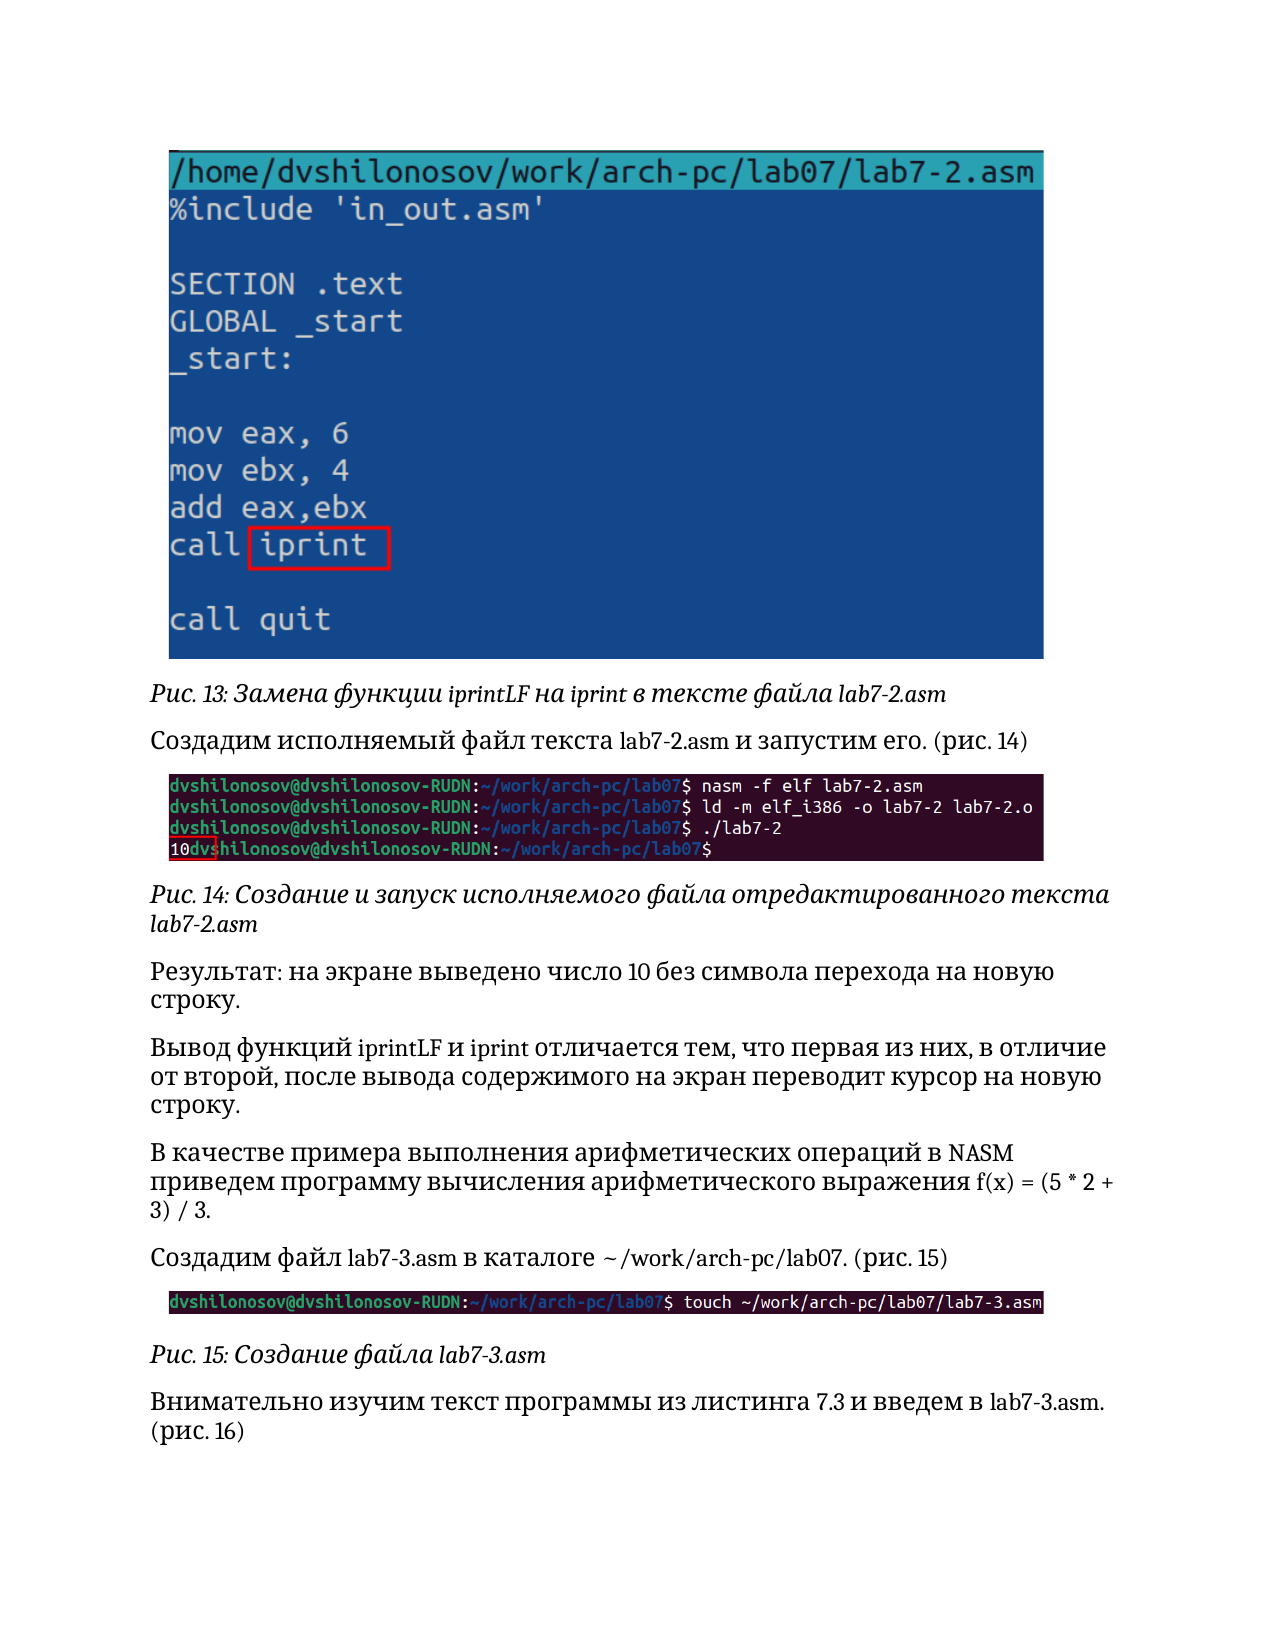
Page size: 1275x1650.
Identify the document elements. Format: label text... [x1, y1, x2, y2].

text Результат: на экране выведено число 10 без символа перехода на новую строку. [150, 957, 1125, 1015]
picture [168, 1291, 1044, 1314]
text Создадим файл lab7-3.asm в каталоге ~/work/arch-pc/lab07. (рис. 15) [150, 1244, 1125, 1272]
text Рис. 14: Создание и запуск исполняемого файла отредактированного текста lab7-2.asm [150, 881, 1125, 939]
picture [168, 774, 1044, 861]
text Рис. 15: Создание файла lab7-3.asm [150, 1341, 1125, 1369]
text Внимательно изучим текст программы из листинга 7.3 и введем в lab7-3.asm. (рис. 16) [150, 1388, 1125, 1446]
text Создадим исполняемый файл текста lab7-2.asm и запустим его. (рис. 14) [150, 727, 1125, 756]
text В качестве примера выполнения арифметических операций в NASM приведем программу вычисления арифметического выражения f(x) = (5 * 2 + 3) / 3. [150, 1139, 1125, 1225]
text Рис. 13: Замена функции iprintLF на iprint в тексте файла lab7-2.asm [150, 680, 1125, 708]
text Вывод функций iprintLF и iprint отличается тем, что первая из них, в отличие от второй, после вывода содержимого на экран переводит курсор на новую строку. [150, 1034, 1125, 1120]
picture [168, 150, 1044, 659]
